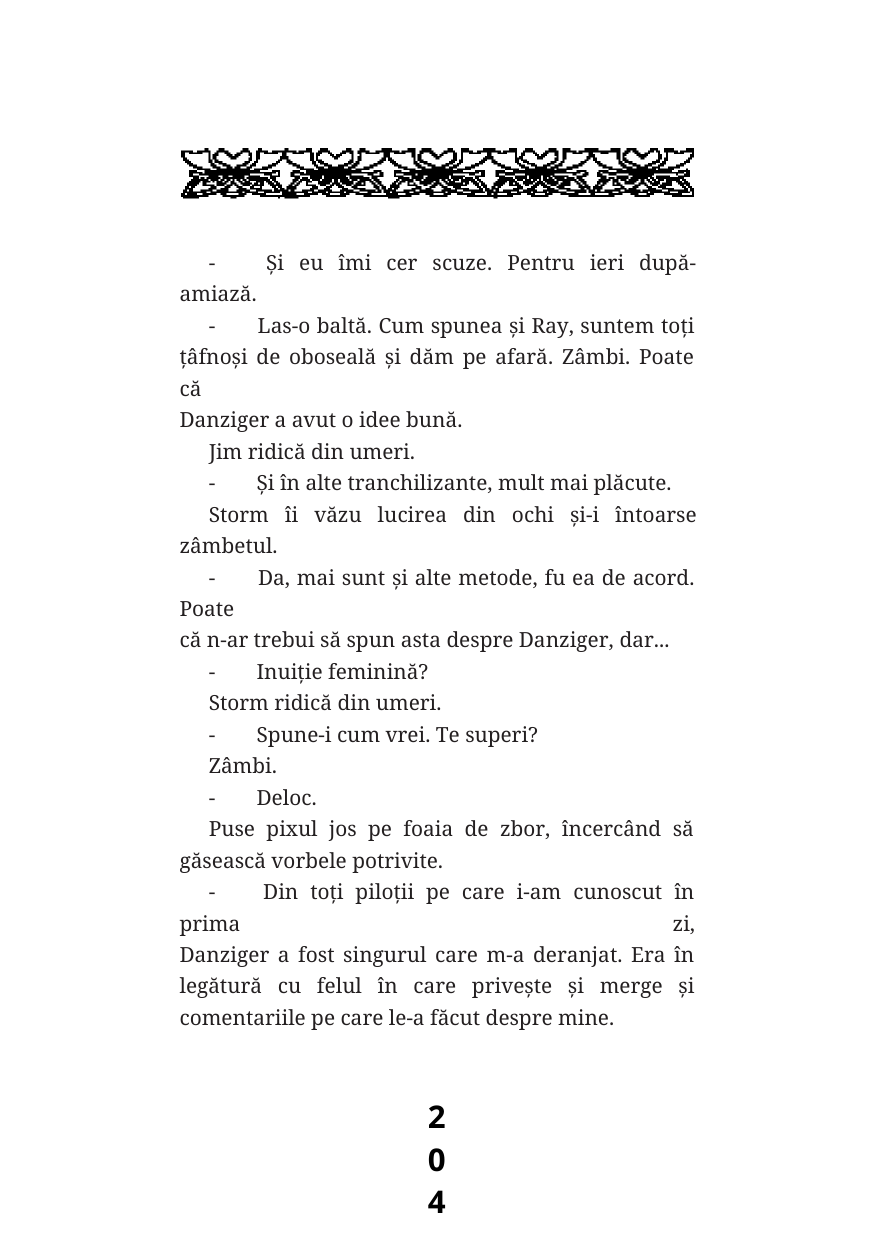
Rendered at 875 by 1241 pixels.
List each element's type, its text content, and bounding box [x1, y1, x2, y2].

text Puse pixul jos pe foaia de zbor, încercând să găsească vorbele potrivite. [179, 812, 695, 874]
list Inuiţie feminină? [179, 654, 697, 686]
list Din toţi piloţii pe care i-am cunoscut în prima zi, Danziger a fost singurul care m-a deranjat. Era în legătură cu felul în care priveşte şi merge şi comentariile pe care le-a făcut despre mine. [179, 874, 695, 1032]
list Deloc. [179, 780, 697, 812]
text Storm îi văzu lucirea din ochi şi-i întoarse zâmbetul. [179, 497, 697, 560]
list Da, mai sunt şi alte metode, fu ea de acord. Poate că n-ar trebui să spun asta despre Danziger, dar... [179, 560, 695, 654]
text Jim ridică din umeri. [179, 434, 697, 466]
text Zâmbi. [179, 749, 697, 780]
list Spune-i cum vrei. Te superi? [179, 717, 697, 749]
text Storm ridică din umeri. [179, 686, 697, 717]
list Şi în alte tranchilizante, mult mai plăcute. [179, 466, 697, 497]
list Las-o baltă. Cum spunea şi Ray, suntem toţi ţâfnoşi de oboseală şi dăm pe afară. Zâmbi. Poate că Danziger a avut o idee bună. [179, 308, 695, 434]
list Şi eu îmi cer scuze. Pentru ieri după-amiază. [179, 245, 697, 308]
picture [180, 148, 694, 199]
